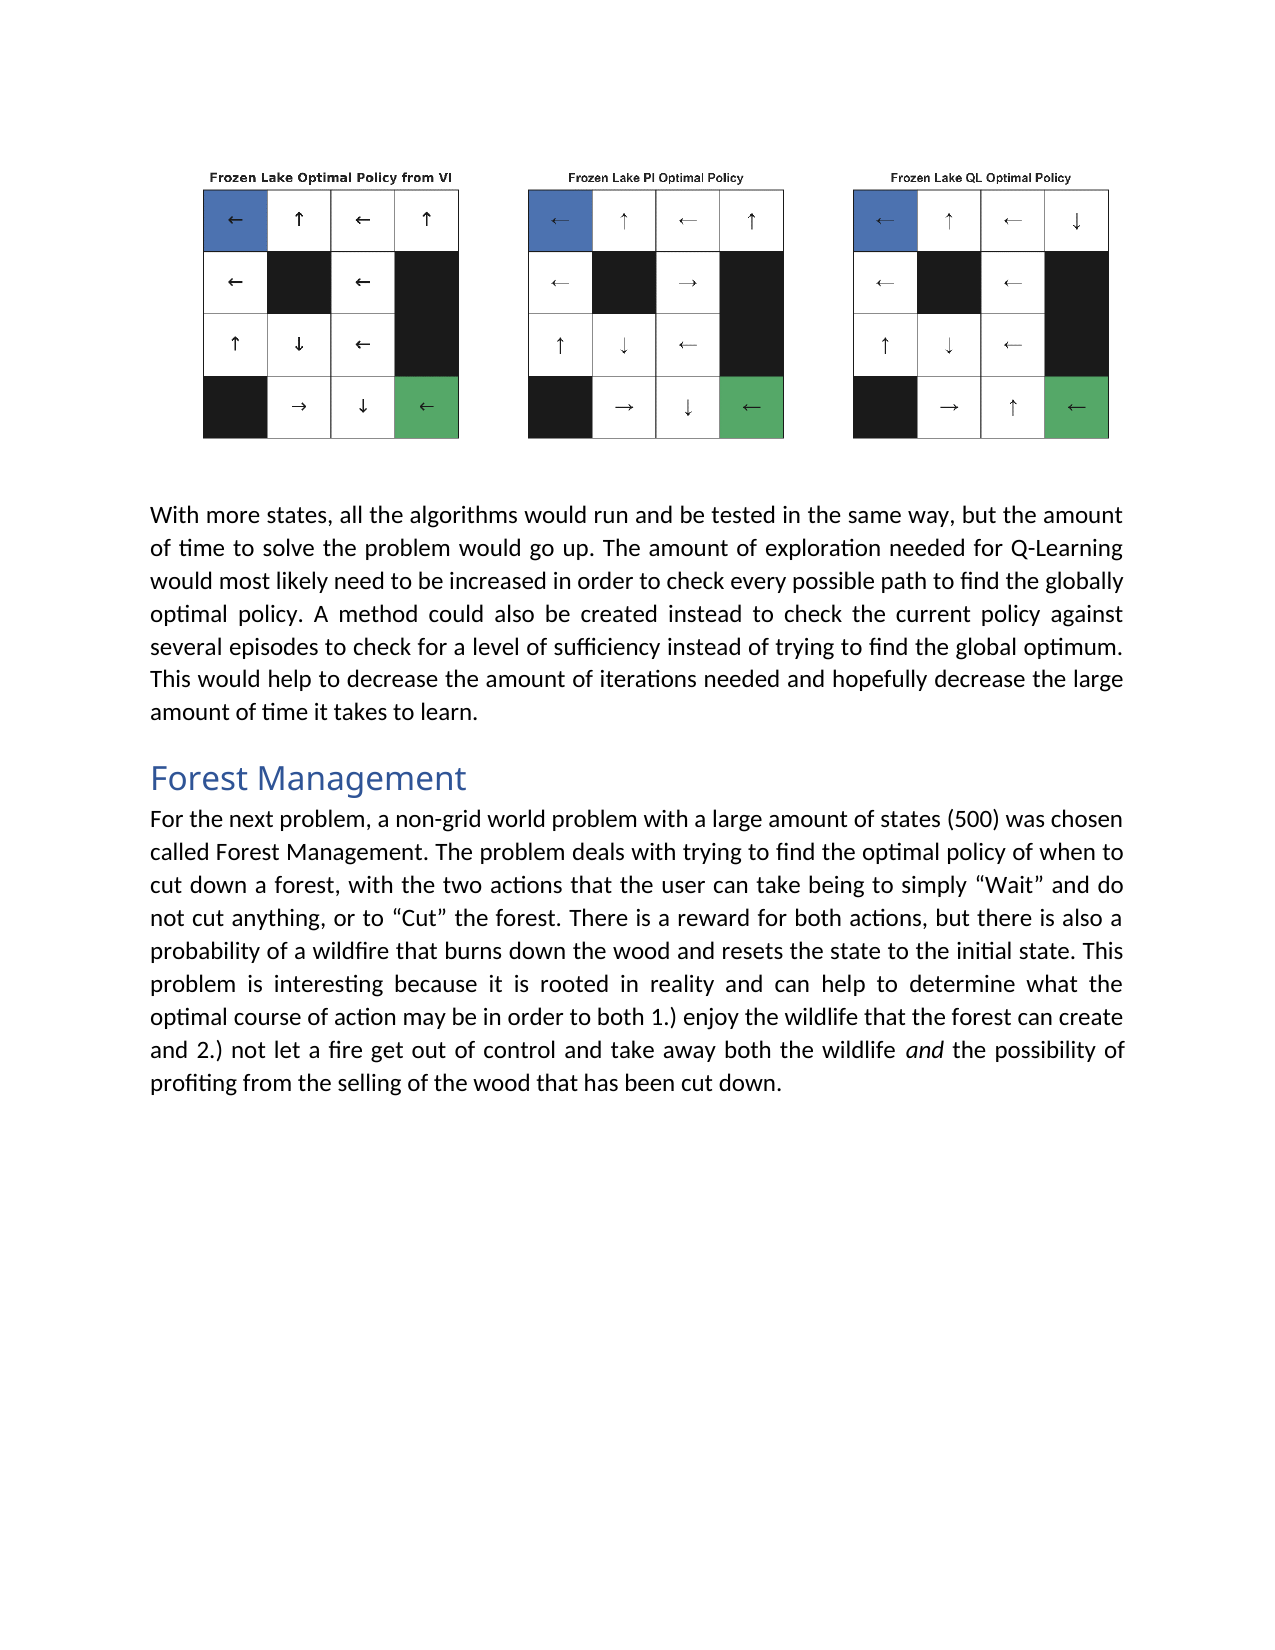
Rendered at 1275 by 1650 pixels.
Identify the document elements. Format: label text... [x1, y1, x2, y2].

picture [811, 150, 1125, 480]
table_header [800, 150, 1125, 499]
picture [161, 150, 475, 480]
picture [486, 150, 800, 480]
table_header [150, 150, 475, 499]
table_header [475, 150, 800, 499]
text For the next problem, a non-grid world problem with a large amount of states (500) was chosen called Forest Management. The problem deals with trying to find the optimal policy of when to cut down a forest, with the two actions that the user can take being to simply “Wait” and do not cut anything, or to “Cut” the forest. There is a reward for both actions, but there is also a probability of a wildfire that burns down the wood and resets the state to the initial state. This problem is interesting because it is rooted in reality and can help to determine what the optimal course of action may be in order to both 1.) enjoy the wildlife that the forest can create and 2.) not let a fire get out of control and take away both the wildlife and the possibility of profiting from the selling of the wood that has been cut down. [150, 803, 1125, 1097]
subtitle Forest Management [150, 754, 1125, 800]
text With more states, all the algorithms would run and be tested in the same way, but the amount of time to solve the problem would go up. The amount of exploration needed for Q-Learning would most likely need to be increased in order to check every possible path to find the globally optimal policy. A method could also be created instead to check the current policy against several episodes to check for a level of sufficiency instead of trying to find the global optimum. This would help to decrease the amount of iterations needed and hopefully decrease the large amount of time it takes to learn. [150, 499, 1125, 727]
